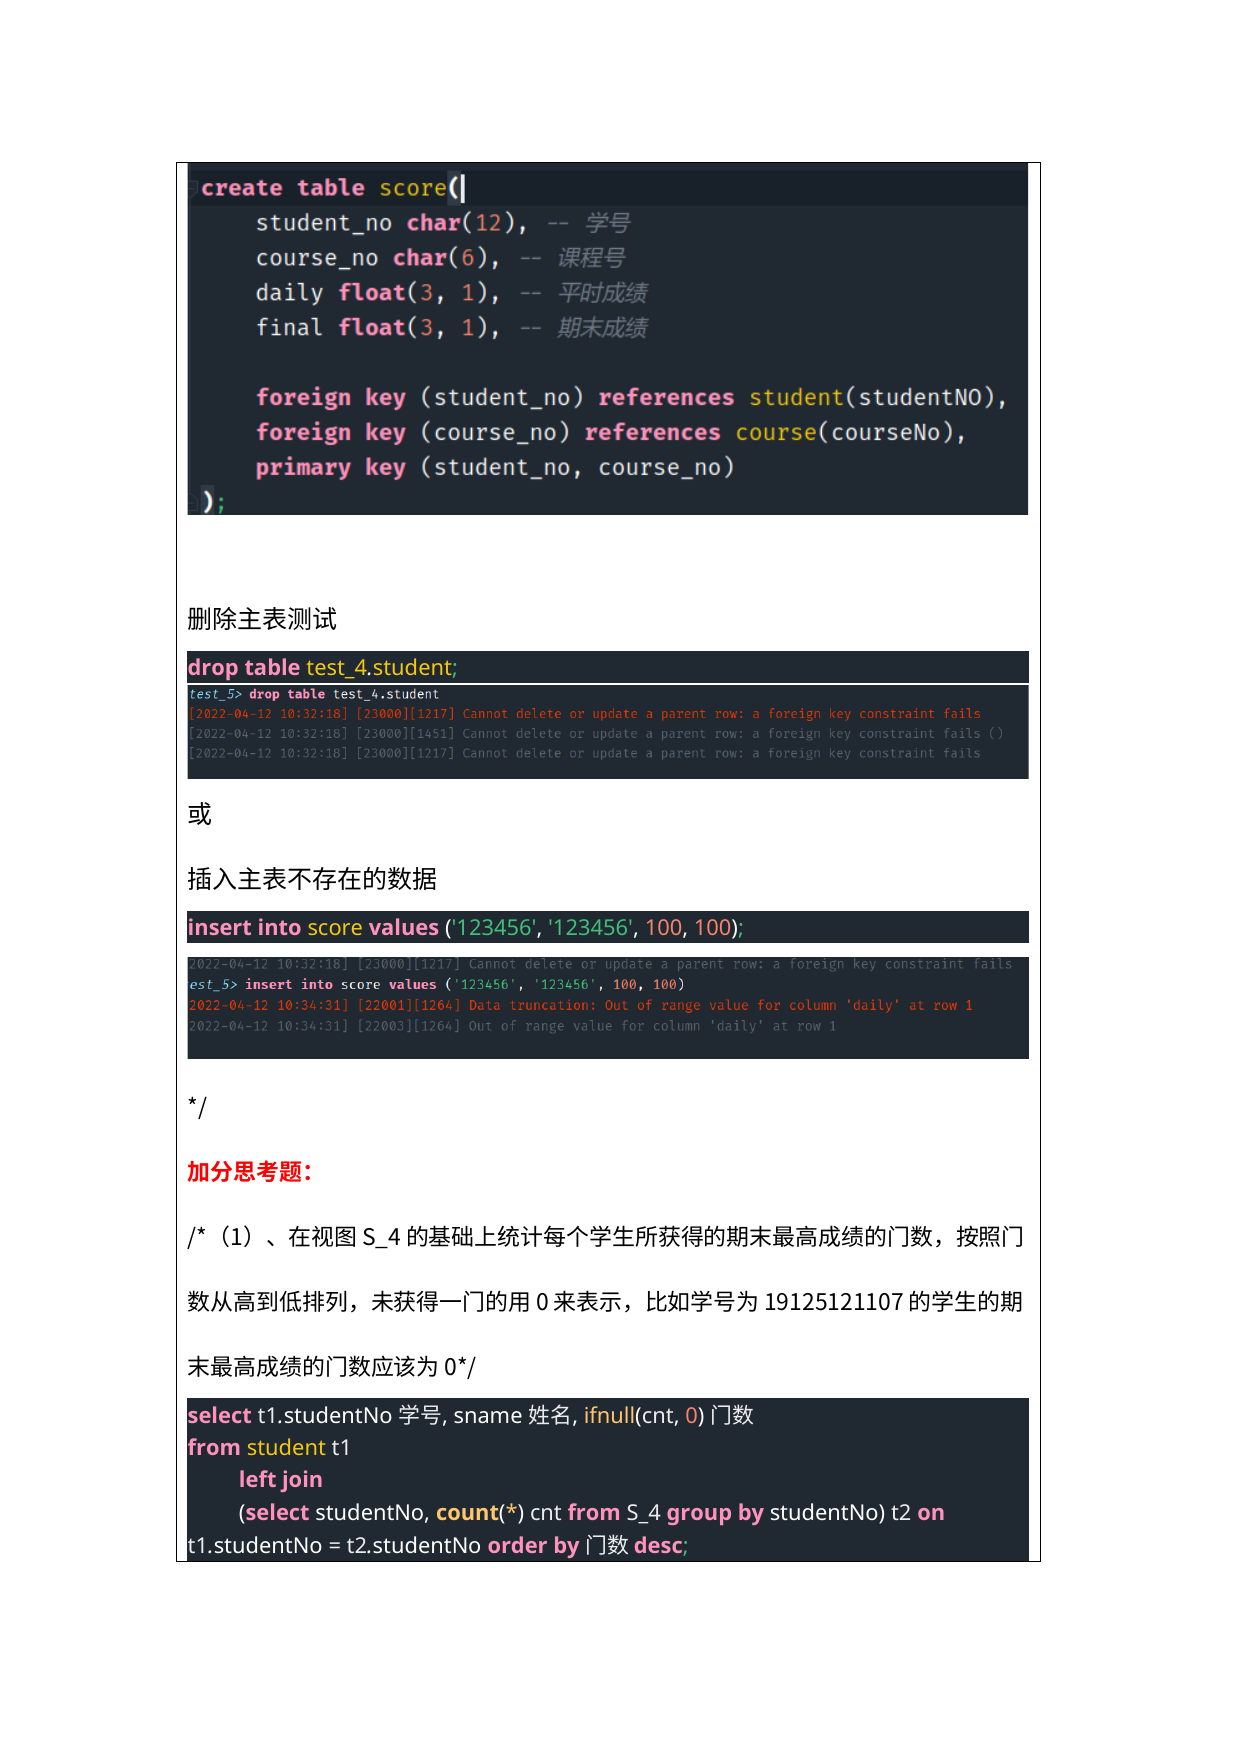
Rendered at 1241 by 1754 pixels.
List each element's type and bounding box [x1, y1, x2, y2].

picture [187, 163, 1029, 515]
picture [187, 685, 1029, 779]
picture [187, 957, 1029, 1059]
table_cell [177, 163, 1040, 1561]
